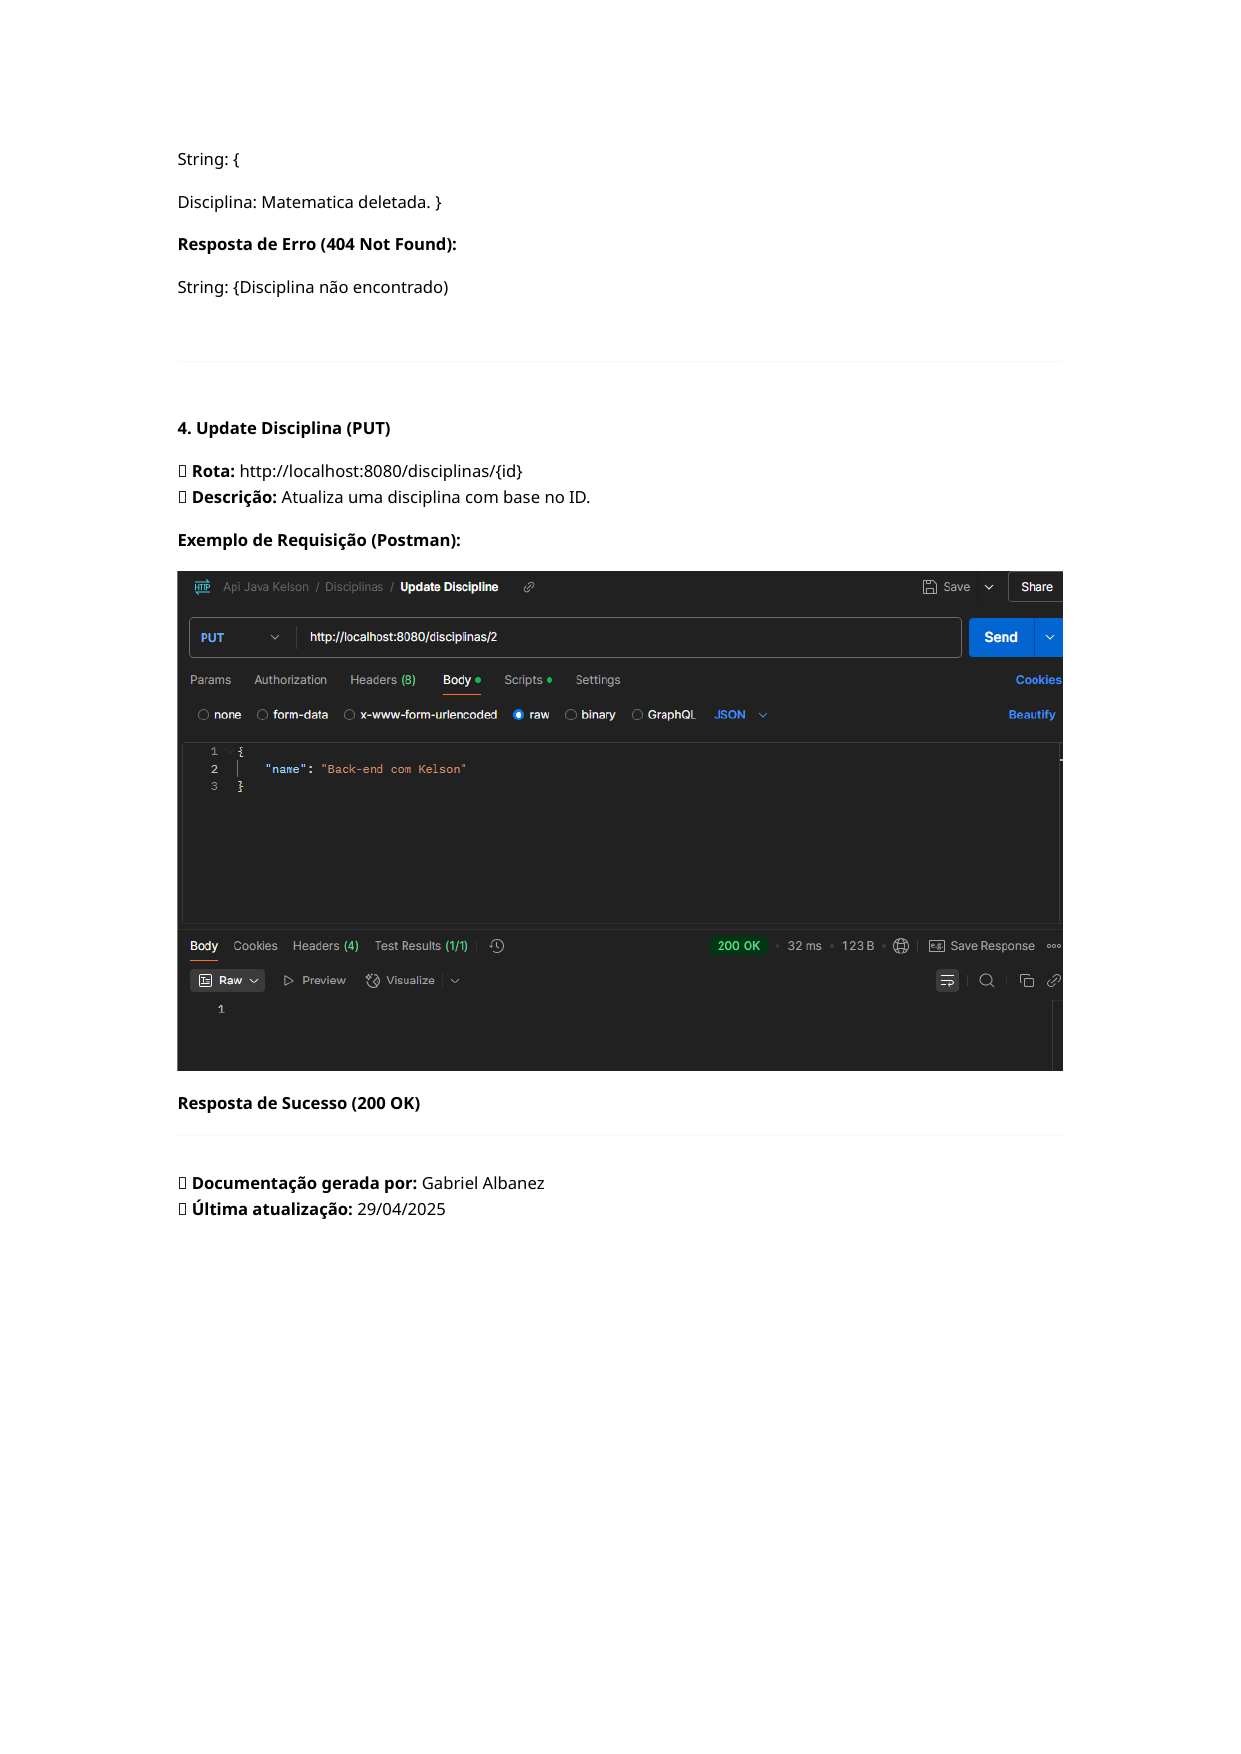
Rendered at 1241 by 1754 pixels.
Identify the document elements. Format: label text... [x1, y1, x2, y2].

text Resposta de Sucesso (200 OK) [177, 1092, 1063, 1114]
text String: {Disciplina não encontrado) [177, 276, 1063, 298]
text 4. Update Disciplina (PUT) [177, 417, 1063, 440]
text Resposta de Erro (404 Not Found): [177, 233, 1063, 256]
text Exemplo de Requisição (Postman): [177, 528, 1063, 551]
text String: { [177, 148, 1063, 170]
text Disciplina: Matematica deletada. } [177, 190, 1063, 213]
text 🔹 Rota: http://localhost:8080/disciplinas/{id} 🔹 Descrição: Atualiza uma disciplina com base no ID. [177, 460, 1063, 508]
picture [177, 571, 1063, 1071]
text ✅ Documentação gerada por: Gabriel Albanez 📅 Última atualização: 29/04/2025 [177, 1137, 1063, 1221]
